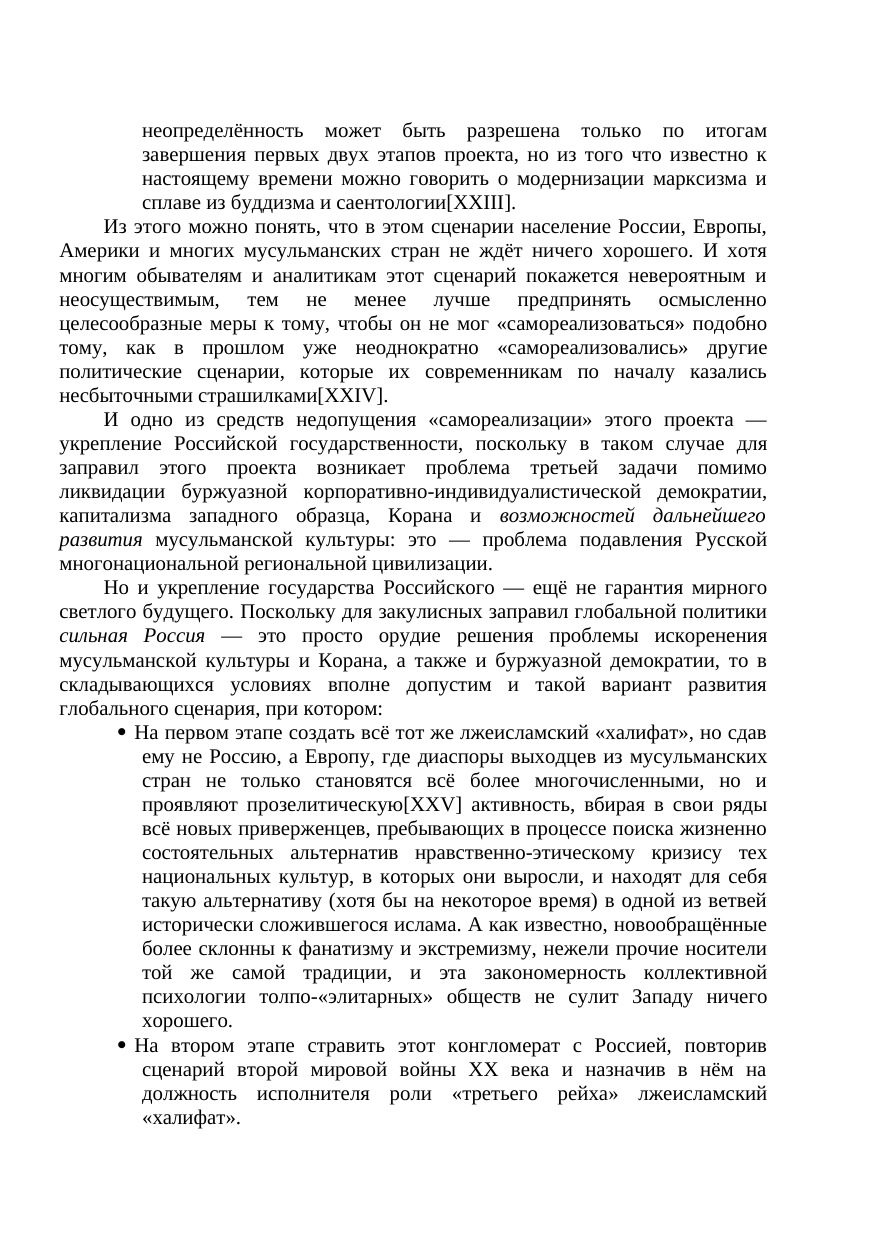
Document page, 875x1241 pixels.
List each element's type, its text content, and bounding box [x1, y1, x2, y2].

text Из этого можно понять, что в этом сценарии население России, Европы, Америки и многих мусульманских стран не ждёт ничего хорошего. И хотя многим обывателям и аналитикам этот сценарий покажется невероятным и неосуществимым, тем не менее лучше предпринять осмысленно целесообразные меры к тому, чтобы он не мог «самореализоваться» подобно тому, как в прошлом уже неоднократно «самореализовались» другие политические сценарии, которые их современникам по началу казались несбыточными страшилками[XXIV]. [59, 214, 768, 407]
list На первом этапе создать всё тот же лжеисламский «халифат», но сдав ему не Россию, а Европу, где диаспоры выходцев из мусульманских стран не только становятся всё более многочисленными, но и проявляют прозелитическую[XXV] активность, вбирая в свои ряды всё новых приверженцев, пребывающих в процессе поиска жизненно состоятельных альтернатив нравственно-этическому кризису тех национальных культур, в которых они выросли, и находят для себя такую альтернативу (хотя бы на некоторое время) в одной из ветвей исторически сложившегося ислама. А как известно, новообращённые более склонны к фанатизму и экстремизму, нежели прочие носители той же самой традиции, и эта закономерность коллективной психологии толпо-«элитарных» обществ не сулит Западу ничего хорошего. [118, 720, 768, 1032]
text И одно из средств недопущения «самореализации» этого проекта — укрепление Российской государственности, поскольку в таком случае для заправил этого проекта возникает проблема третьей задачи помимо ликвидации буржуазной корпоративно-индивидуалистической демократии, капитализма западного образца, Корана и возможностей дальнейшего развития мусульманской культуры: это — проблема подавления Русской многонациональной региональной цивилизации. [59, 407, 768, 575]
text Но и укрепление государства Российского — ещё не гарантия мирного светлого будущего. Поскольку для закулисных заправил глобальной политики сильная Россия — это просто орудие решения проблемы искоренения мусульманской культуры и Корана, а также и буржуазной демократии, то в складывающихся условиях вполне допустим и такой вариант развития глобального сценария, при котором: [59, 575, 768, 720]
list На втором этапе стравить этот конгломерат с Россией, повторив сценарий второй мировой войны ХХ века и назначив в нём на должность исполнителя роли «третьего рейха» лжеисламский «халифат». [118, 1032, 768, 1129]
